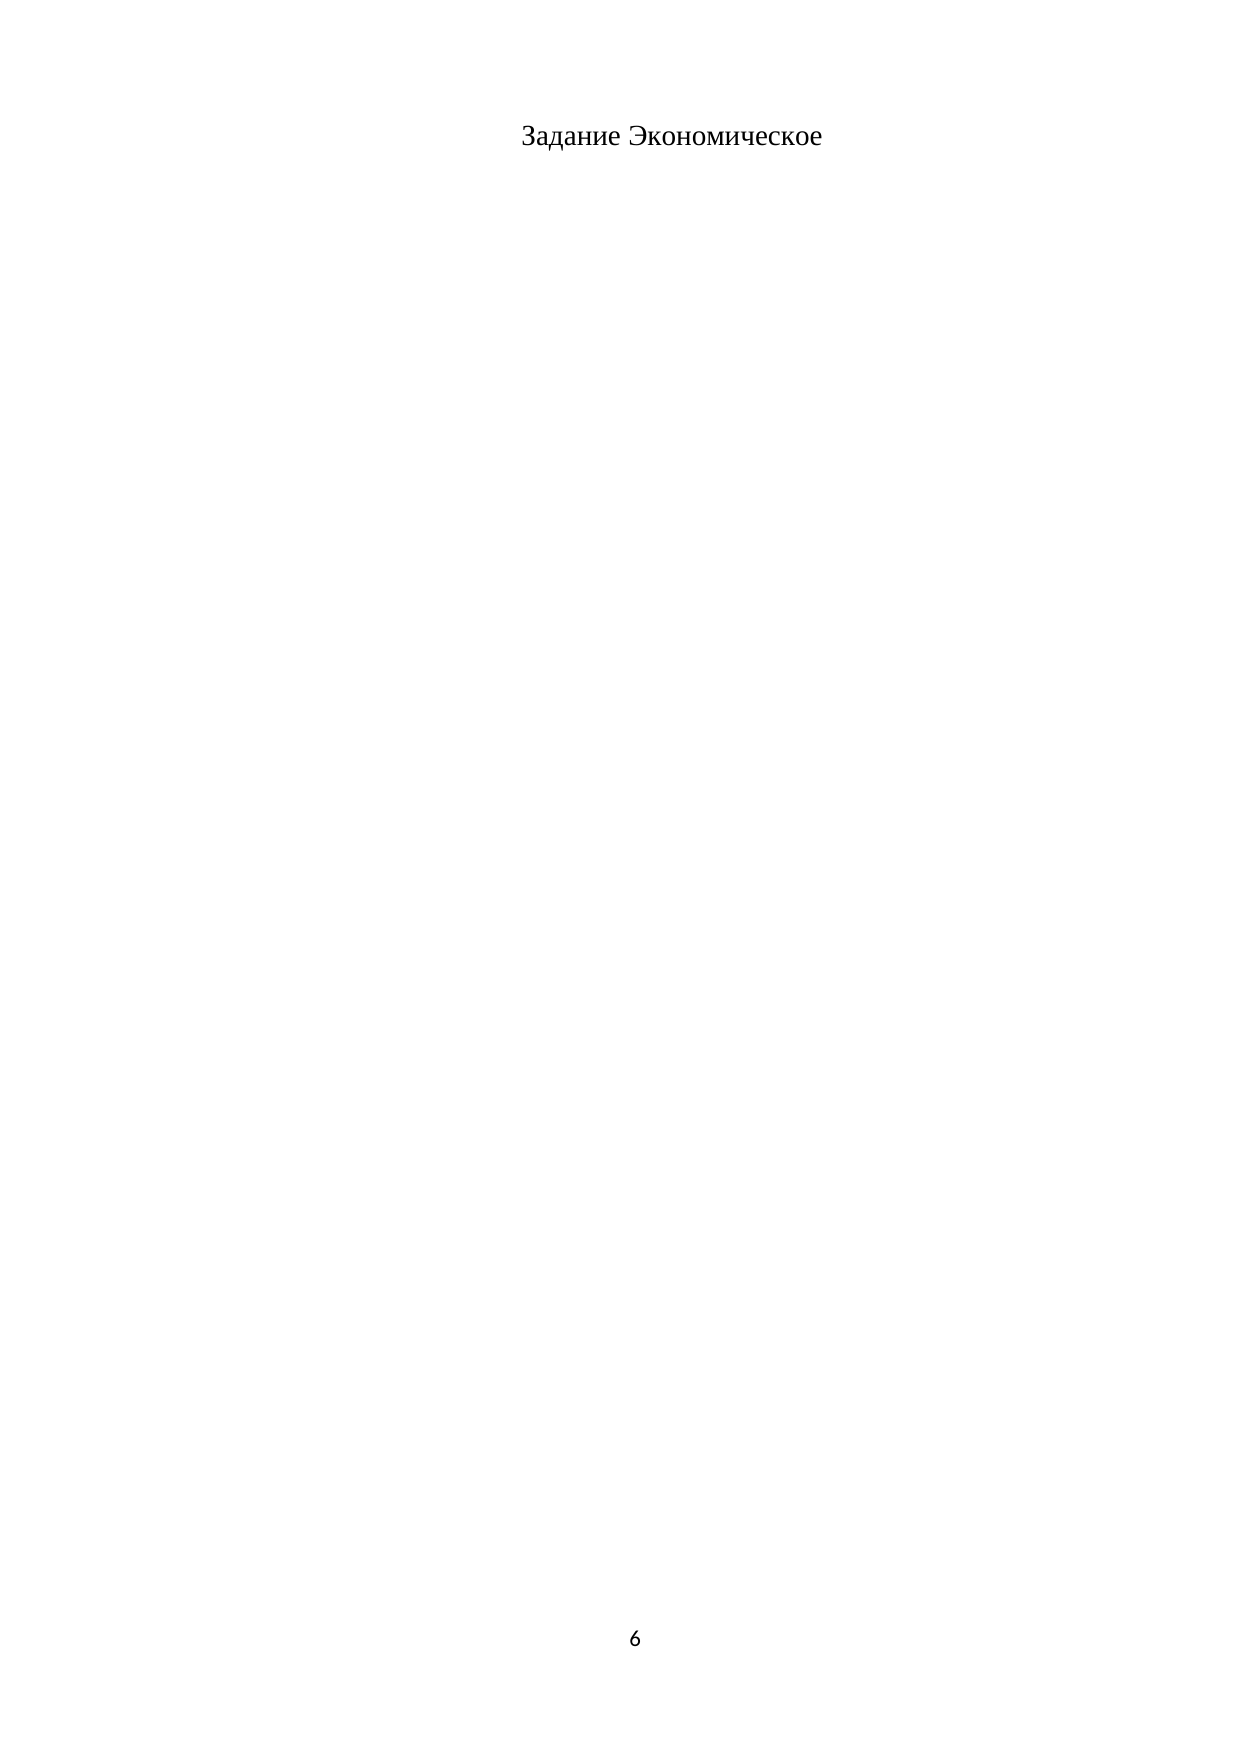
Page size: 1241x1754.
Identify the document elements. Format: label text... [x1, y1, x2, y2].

text Задание Экономическое [118, 118, 1152, 152]
